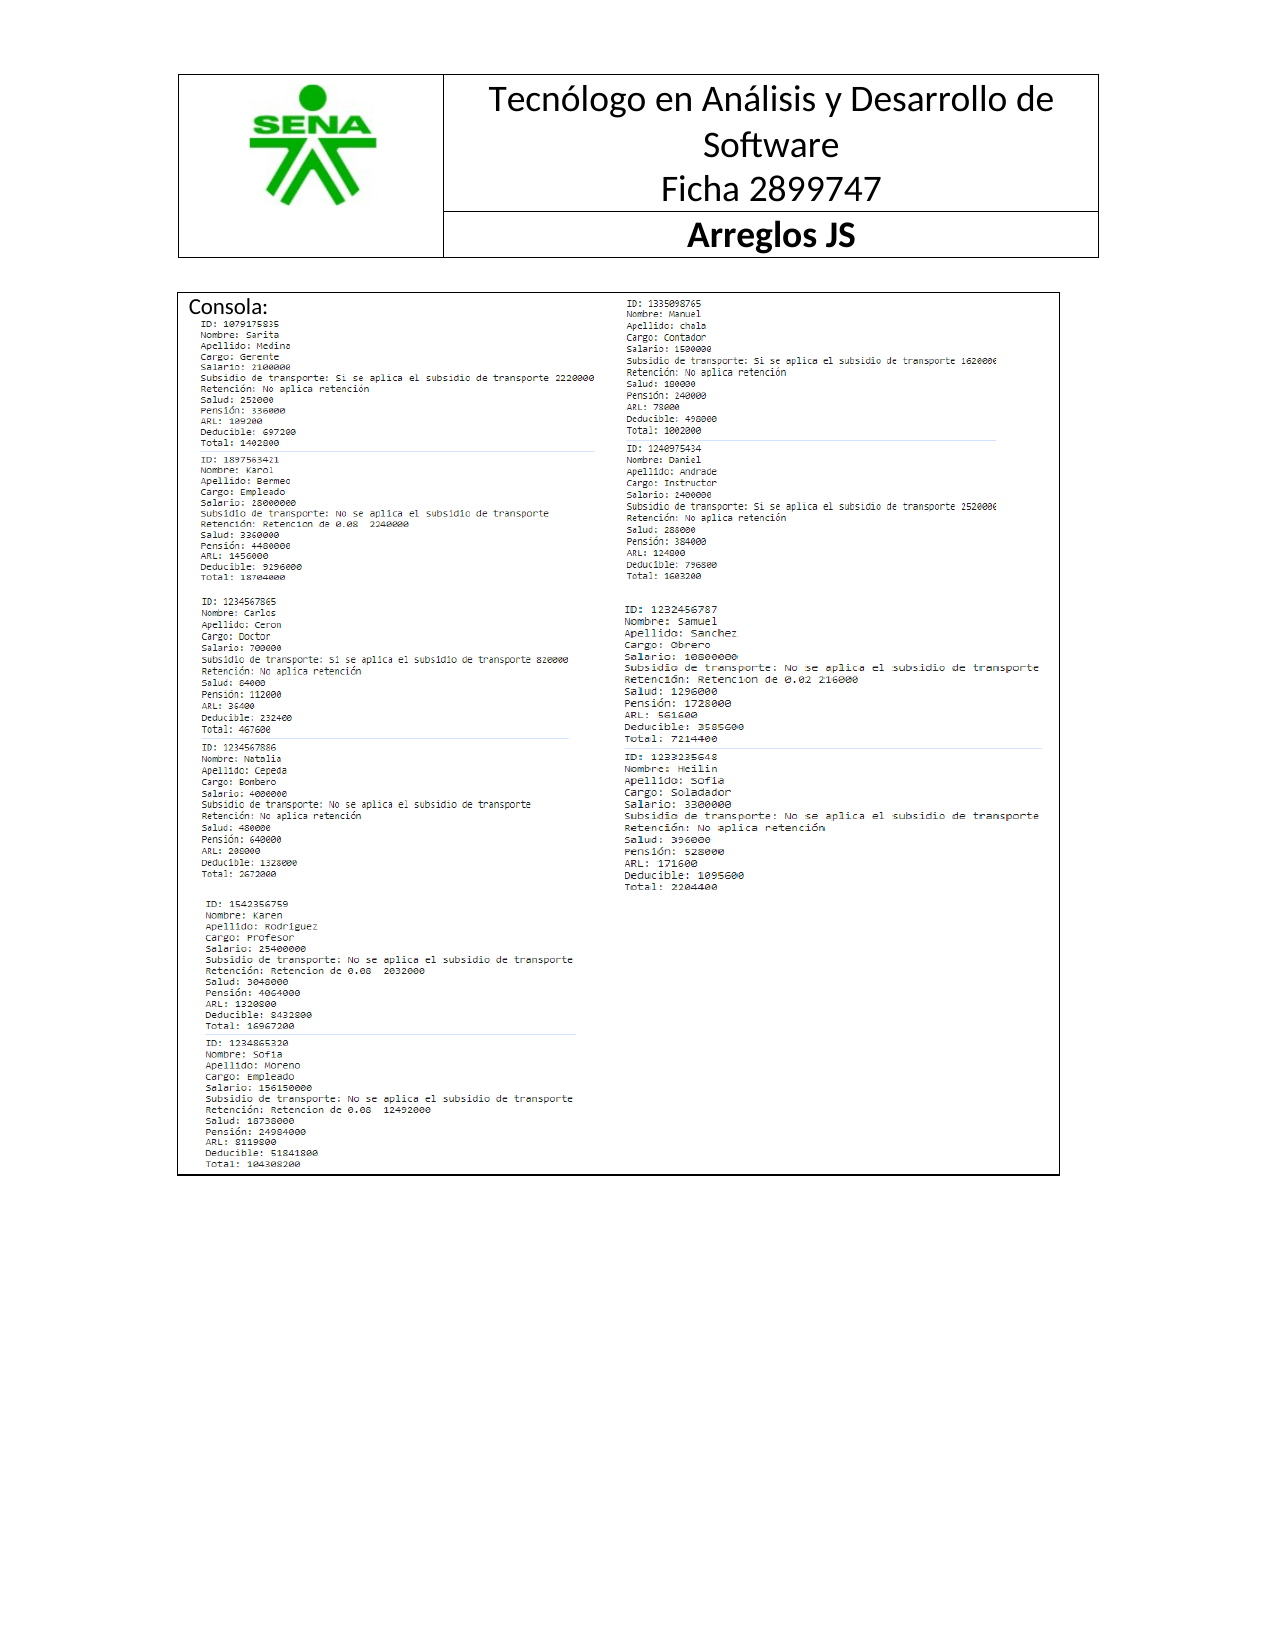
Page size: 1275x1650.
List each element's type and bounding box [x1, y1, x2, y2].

picture [201, 598, 569, 877]
picture [200, 321, 594, 580]
picture [626, 300, 997, 579]
picture [249, 84, 377, 206]
picture [205, 901, 576, 1167]
picture [624, 606, 1042, 890]
